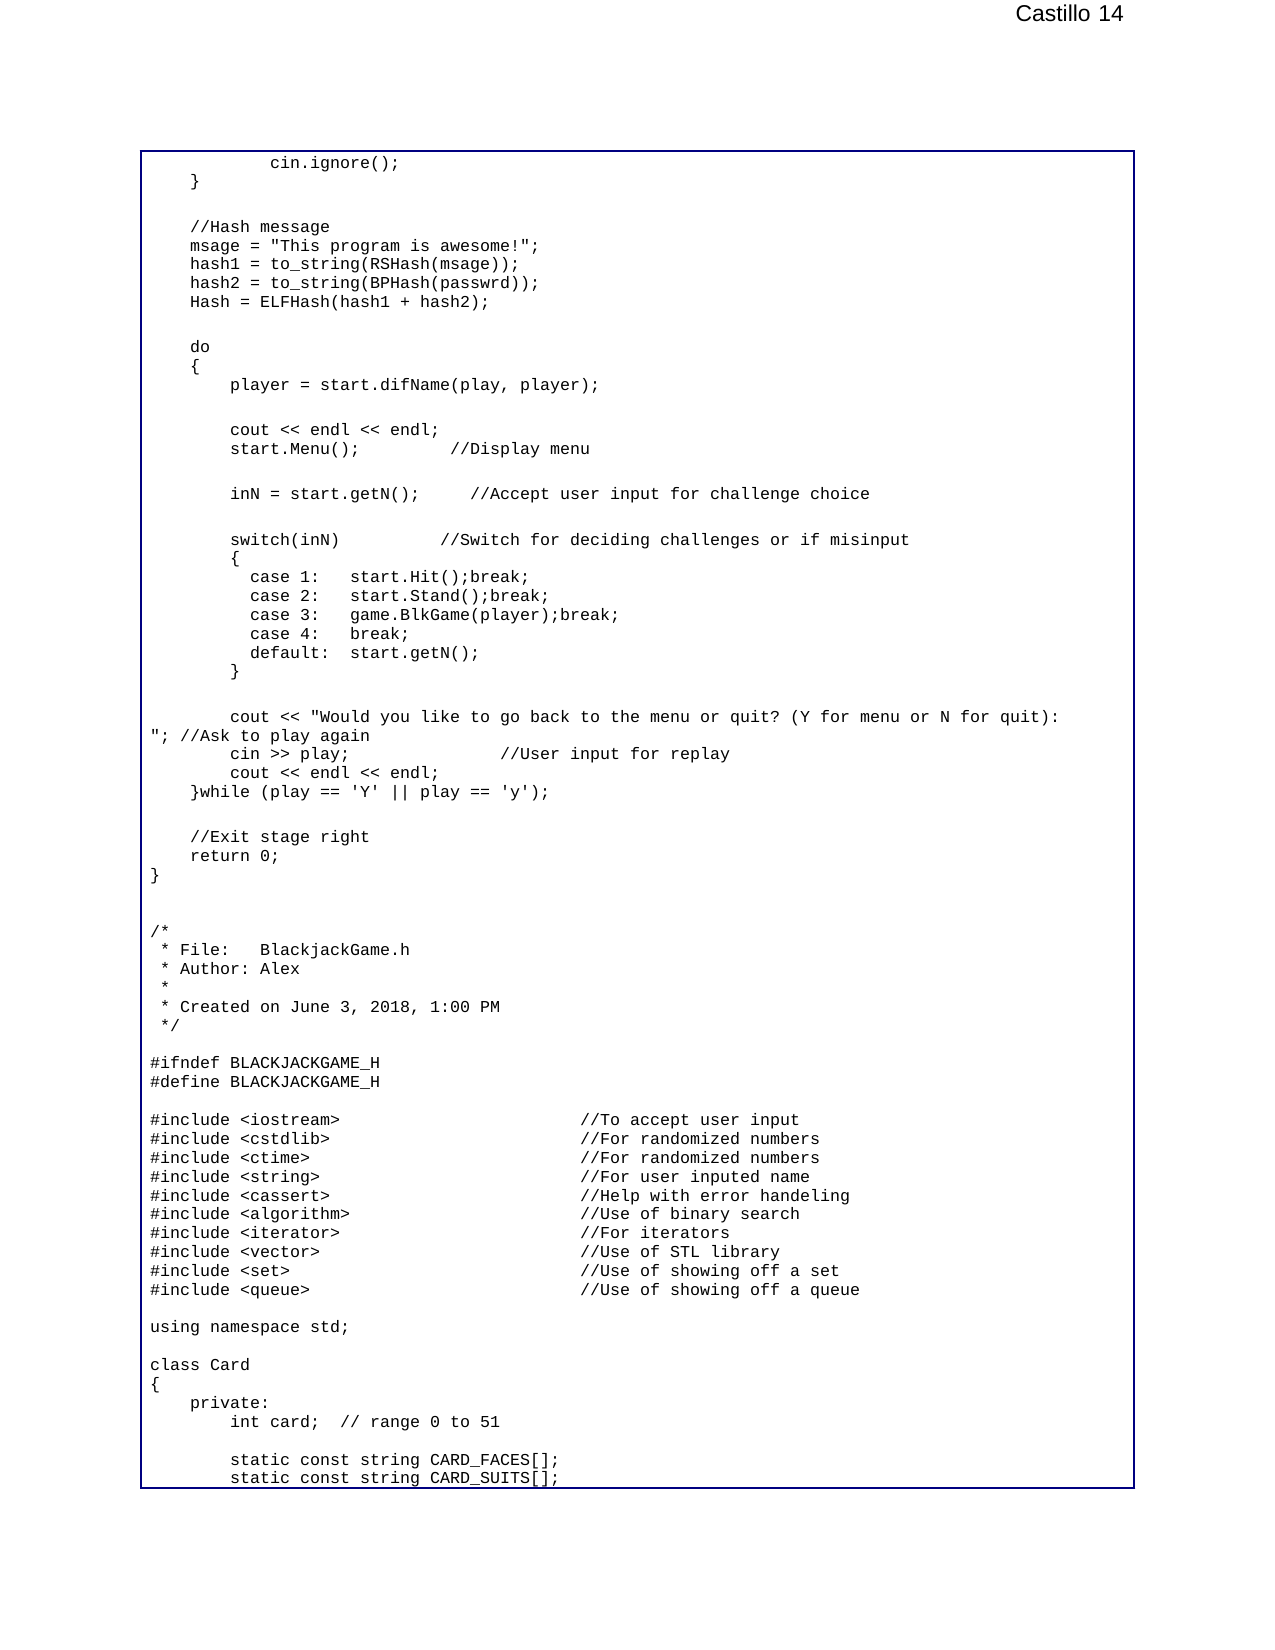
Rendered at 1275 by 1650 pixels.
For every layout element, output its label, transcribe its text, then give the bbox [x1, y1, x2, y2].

text cin.ignore(); [142, 152, 1133, 173]
text /* [150, 923, 1125, 942]
text * File: BlackjackGame.h [150, 942, 1125, 961]
text do [150, 339, 1125, 358]
text case 2: start.Stand();break; [150, 588, 1125, 606]
text msage = "This program is awesome!"; [150, 237, 1125, 256]
text player = start.difName(play, player); [150, 377, 1125, 395]
text * Created on June 3, 2018, 1:00 PM [150, 998, 1125, 1017]
text #define BLACKJACKGAME_H [150, 1074, 1125, 1093]
text #include <set> //Use of showing off a set [150, 1262, 1125, 1281]
text #include <cassert> //Help with error handeling [150, 1187, 1125, 1206]
text }while (play == 'Y' || play == 'y'); [150, 784, 1125, 802]
text { [150, 358, 1125, 377]
text class Card [150, 1357, 1125, 1376]
text Hash = ELFHash(hash1 + hash2); [150, 294, 1125, 312]
text #include <iterator> //For iterators [150, 1225, 1125, 1244]
text int card; // range 0 to 51 [150, 1413, 1125, 1432]
text cout << endl << endl; [150, 765, 1125, 784]
text using namespace std; [150, 1319, 1125, 1338]
text hash2 = to_string(BPHash(passwrd)); [150, 275, 1125, 294]
text case 3: game.BlkGame(player);break; [150, 606, 1125, 625]
text //Hash message [150, 218, 1125, 237]
text hash1 = to_string(RSHash(msage)); [150, 256, 1125, 275]
text } [150, 173, 1125, 192]
text } [150, 867, 1125, 885]
text #include <vector> //Use of STL library [150, 1244, 1125, 1262]
text { [150, 1376, 1125, 1394]
text #include <queue> //Use of showing off a queue [150, 1281, 1125, 1300]
text cout << "Would you like to go back to the menu or quit? (Y for menu or N for quit): "; //Ask to play again [150, 708, 1125, 746]
text * [150, 980, 1125, 998]
text cout << endl << endl; [150, 422, 1125, 441]
text #ifndef BLACKJACKGAME_H [150, 1055, 1125, 1074]
text } [150, 663, 1125, 682]
text case 1: start.Hit();break; [150, 569, 1125, 588]
text #include <ctime> //For randomized numbers [150, 1149, 1125, 1168]
text cin >> play; //User input for replay [150, 746, 1125, 765]
text switch(inN) //Switch for deciding challenges or if misinput [150, 531, 1125, 550]
text inN = start.getN(); //Accept user input for challenge choice [150, 486, 1125, 505]
text case 4: break; [150, 625, 1125, 644]
text * Author: Alex [150, 961, 1125, 980]
text #include <cstdlib> //For randomized numbers [150, 1131, 1125, 1149]
text */ [150, 1017, 1125, 1036]
text #include <algorithm> //Use of binary search [150, 1206, 1125, 1225]
text //Exit stage right [150, 829, 1125, 848]
text return 0; [150, 848, 1125, 867]
text #include <iostream> //To accept user input [150, 1112, 1125, 1131]
text static const string CARD_FACES[]; [150, 1451, 1125, 1470]
text #include <string> //For user inputed name [150, 1168, 1125, 1187]
text { [150, 550, 1125, 569]
text static const string CARD_SUITS[]; [150, 1470, 1125, 1487]
text default: start.getN(); [150, 644, 1125, 663]
text start.Menu(); //Display menu [150, 441, 1125, 459]
text private: [150, 1394, 1125, 1413]
